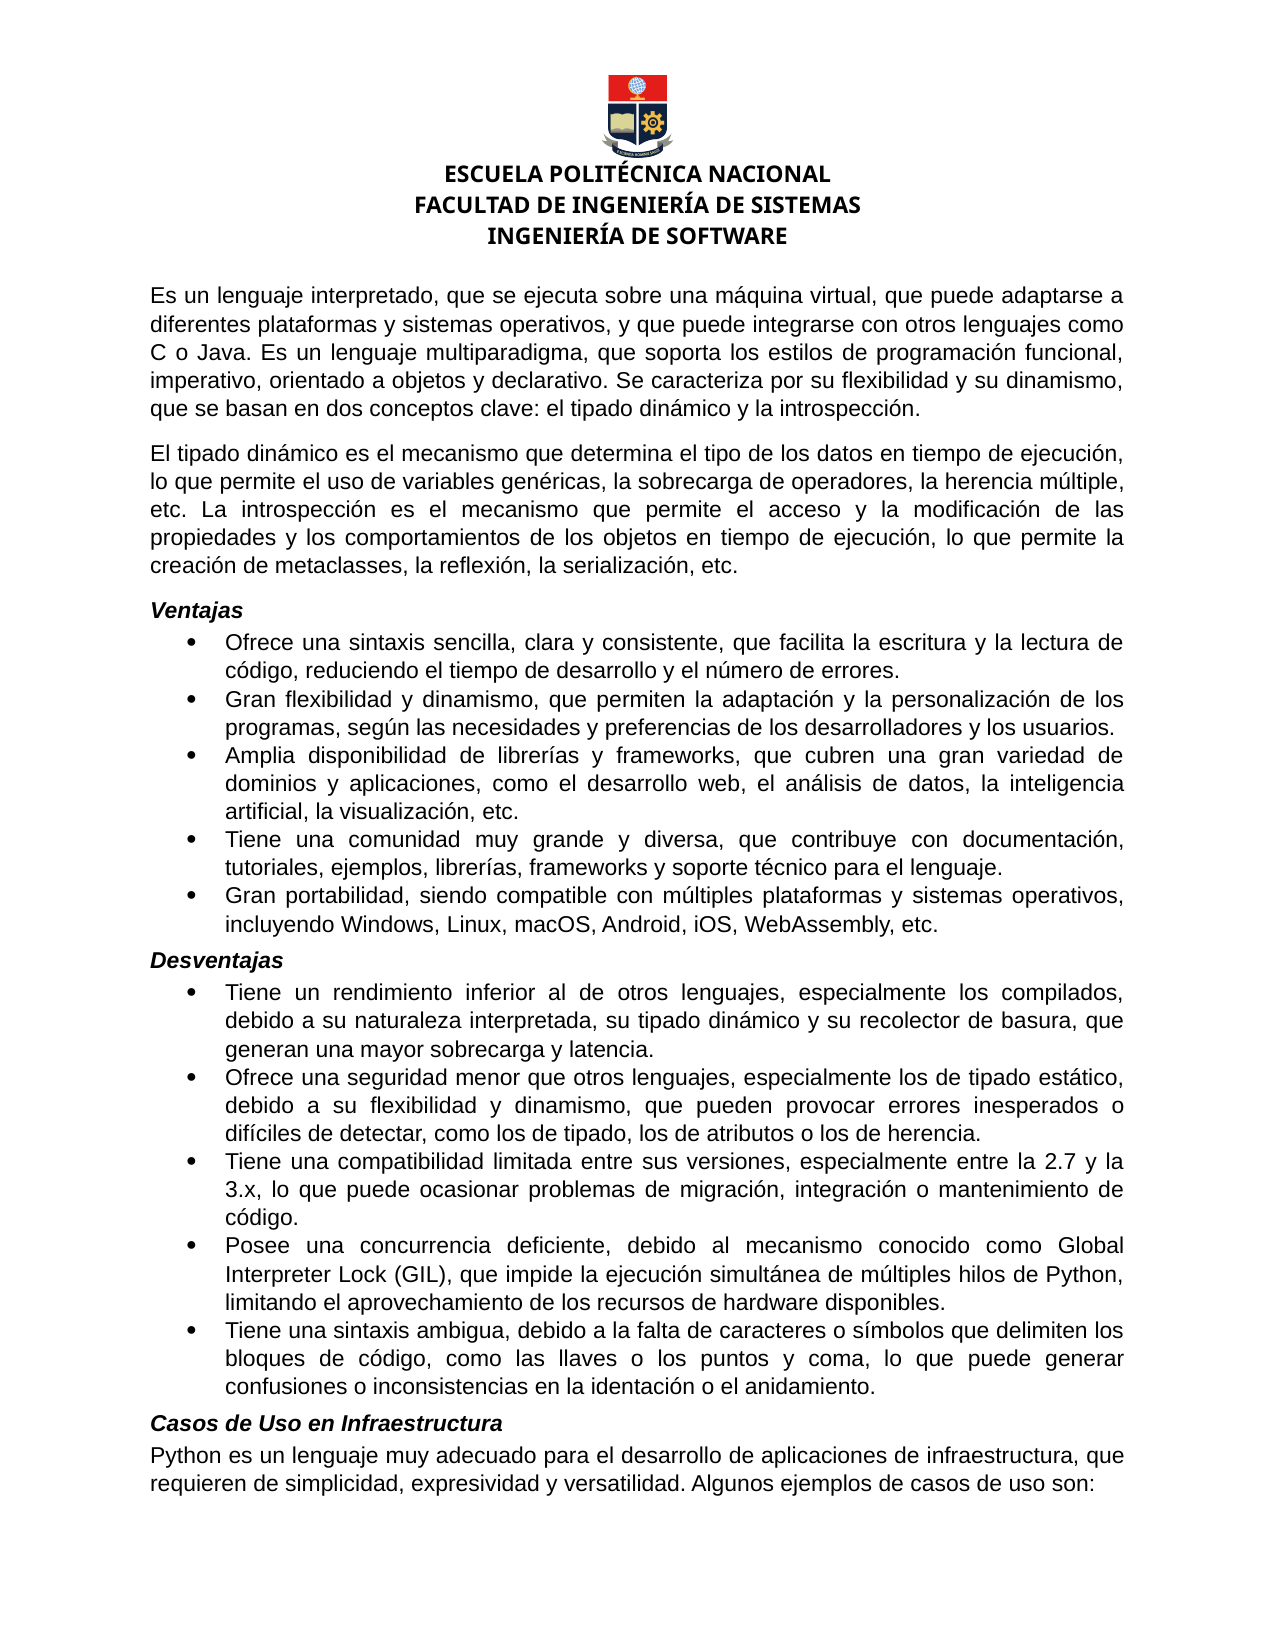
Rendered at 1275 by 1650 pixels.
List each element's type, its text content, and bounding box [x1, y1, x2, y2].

subtitle Ventajas [150, 597, 1125, 623]
list Amplia disponibilidad de librerías y frameworks, que cubren una gran variedad de dominios y aplicaciones, como el desarrollo web, el análisis de datos, la inteligencia artificial, la visualización, etc. [187, 742, 1125, 824]
list Tiene una sintaxis ambigua, debido a la falta de caracteres o símbolos que delimiten los bloques de código, como las llaves o los puntos y coma, lo que puede generar confusiones o inconsistencias en la identación o el anidamiento. [187, 1317, 1125, 1399]
list Ofrece una sintaxis sencilla, clara y consistente, que facilita la escritura y la lectura de código, reduciendo el tiempo de desarrollo y el número de errores. [187, 629, 1125, 684]
subtitle Casos de Uso en Infraestructura [150, 1409, 1125, 1436]
list Posee una concurrencia deficiente, debido al mecanismo conocido como Global Interpreter Lock (GIL), que impide la ejecución simultánea de múltiples hilos de Python, limitando el aprovechamiento de los recursos de hardware disponibles. [187, 1232, 1125, 1315]
subtitle Desventajas [150, 947, 1125, 973]
text Es un lenguaje interpretado, que se ejecuta sobre una máquina virtual, que puede adaptarse a diferentes plataformas y sistemas operativos, y que puede integrarse con otros lenguajes como C o Java. Es un lenguaje multiparadigma, que soporta los estilos de programación funcional, imperativo, orientado a objetos y declarativo. Se caracteriza por su flexibilidad y su dinamismo, que se basan en dos conceptos clave: el tipado dinámico y la introspección. [150, 282, 1125, 421]
list Gran flexibilidad y dinamismo, que permiten la adaptación y la personalización de los programas, según las necesidades y preferencias de los desarrolladores y los usuarios. [187, 686, 1125, 740]
list Tiene una compatibilidad limitada entre sus versiones, especialmente entre la 2.7 y la 3.x, lo que puede ocasionar problemas de migración, integración o mantenimiento de código. [187, 1148, 1125, 1231]
picture [596, 75, 679, 158]
list Gran portabilidad, siendo compatible con múltiples plataformas y sistemas operativos, incluyendo Windows, Linux, macOS, Android, iOS, WebAssembly, etc. [187, 882, 1125, 937]
text Python es un lenguaje muy adecuado para el desarrollo de aplicaciones de infraestructura, que requieren de simplicidad, expresividad y versatilidad. Algunos ejemplos de casos de uso son: [150, 1442, 1125, 1496]
text El tipado dinámico es el mecanismo que determina el tipo de los datos en tiempo de ejecución, lo que permite el uso de variables genéricas, la sobrecarga de operadores, la herencia múltiple, etc. La introspección es el mecanismo que permite el acceso y la modificación de las propiedades y los comportamientos de los objetos en tiempo de ejecución, lo que permite la creación de metaclasses, la reflexión, la serialización, etc. [150, 440, 1125, 579]
list Ofrece una seguridad menor que otros lenguajes, especialmente los de tipado estático, debido a su flexibilidad y dinamismo, que pueden provocar errores inesperados o difíciles de detectar, como los de tipado, los de atributos o los de herencia. [187, 1064, 1125, 1146]
list Tiene una comunidad muy grande y diversa, que contribuye con documentación, tutoriales, ejemplos, librerías, frameworks y soporte técnico para el lenguaje. [187, 826, 1125, 881]
list Tiene un rendimiento inferior al de otros lenguajes, especialmente los compilados, debido a su naturaleza interpretada, su tipado dinámico y su recolector de basura, que generan una mayor sobrecarga y latencia. [187, 979, 1125, 1062]
